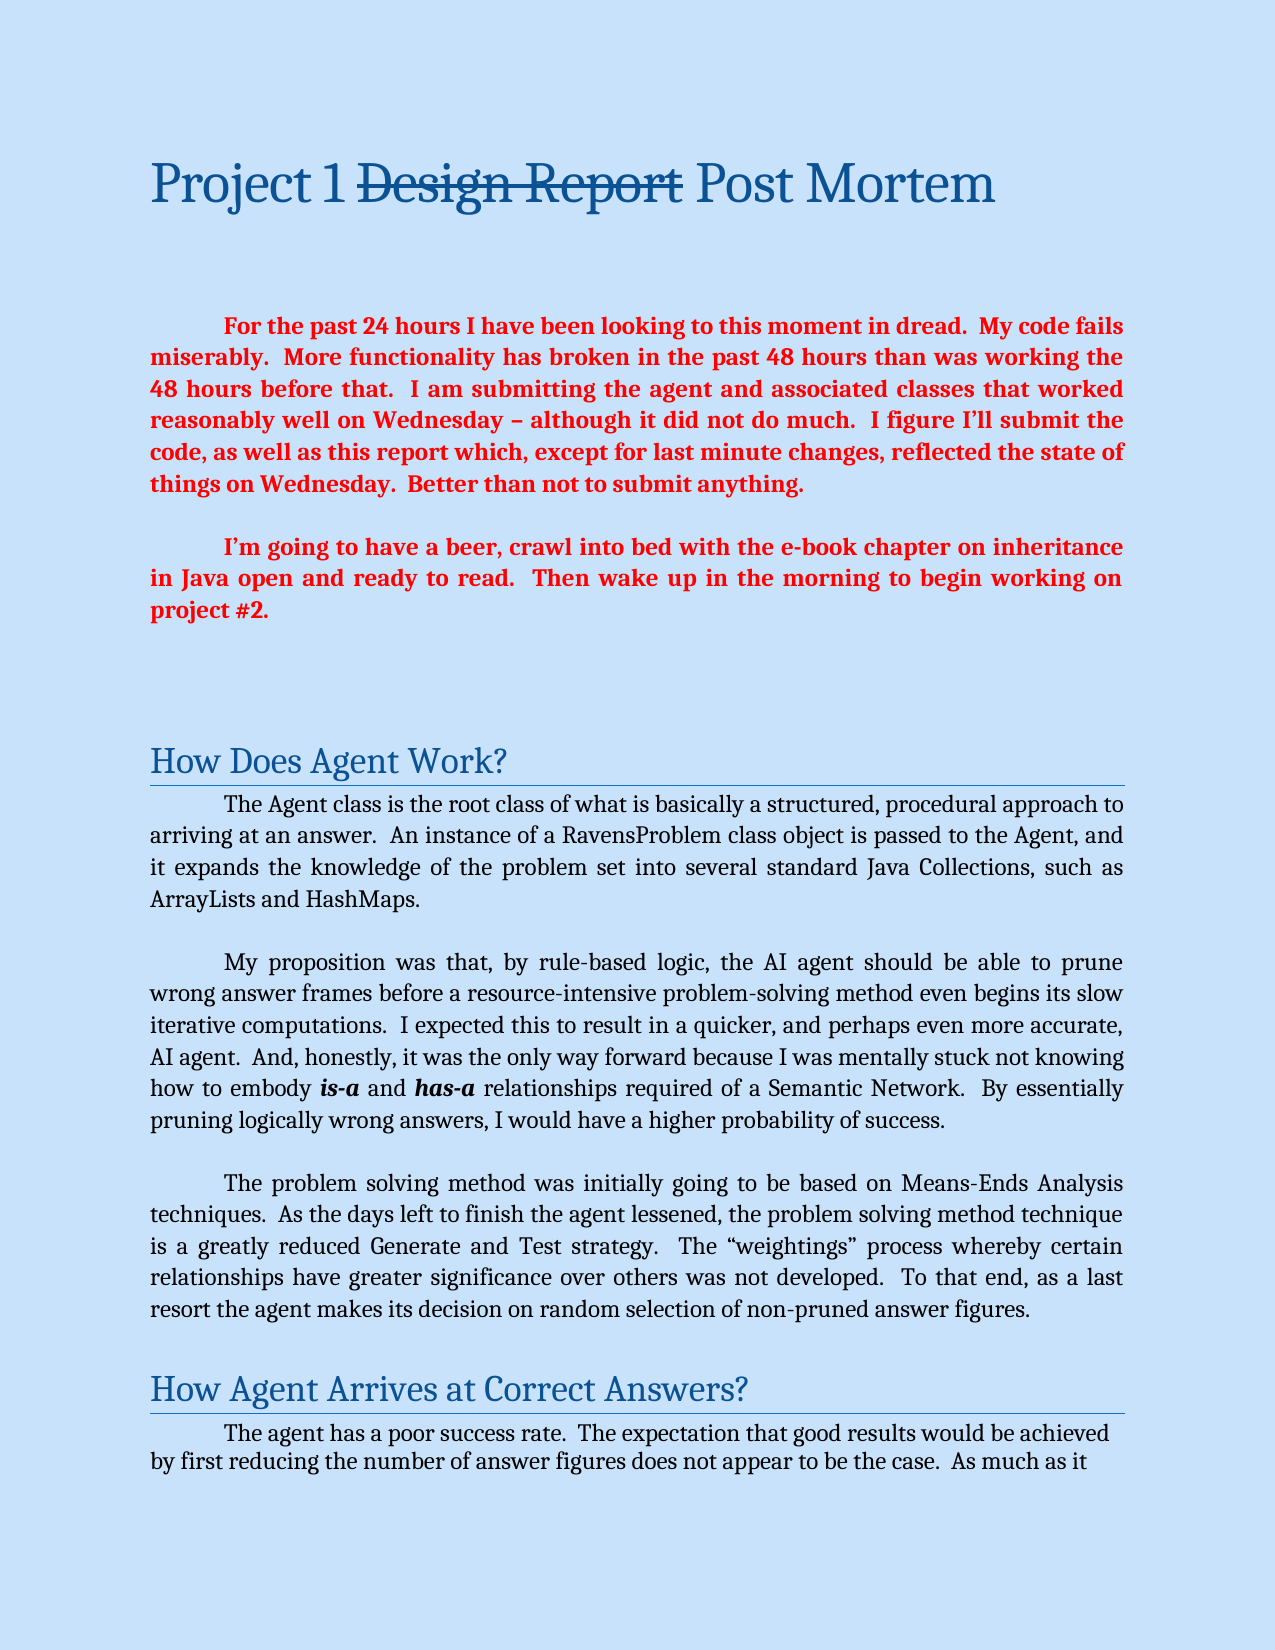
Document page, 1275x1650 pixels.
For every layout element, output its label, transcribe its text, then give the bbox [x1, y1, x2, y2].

text The problem solving method was initially going to be based on Means-Ends Analysis techniques. As the days left to finish the agent lessened, the problem solving method technique is a greatly reduced Generate and Test strategy. The “weightings” process whereby certain relationships have greater significance over others was not developed. To that end, as a last resort the agent makes its decision on random selection of non-pruned answer figures. [150, 1169, 1125, 1324]
title Project 1 Design Report Post Mortem [150, 150, 1125, 217]
text I’m going to have a beer, crawl into bed with the e-book chapter on inheritance in Java open and ready to read. Then wake up in the morning to begin working on project #2. [150, 533, 1125, 624]
text For the past 24 hours I have been looking to this moment in dread. My code fails miserably. More functionality has broken in the past 48 hours than was working the 48 hours before that. I am submitting the agent and associated classes that worked reasonably well on Wednesday – although it did not do much. I figure I’ll submit the code, as well as this report which, except for last minute changes, reflected the state of things on Wednesday. Better than not to submit anything. [150, 312, 1125, 498]
subtitle How Does Agent Work? [150, 739, 1125, 785]
subtitle How Agent Arrives at Correct Answers? [150, 1368, 1125, 1413]
text My proposition was that, by rule-based logic, the AI agent should be able to prune wrong answer frames before a resource-intensive problem-solving method even begins its slow iterative computations. I expected this to result in a quicker, and perhaps even more accurate, AI agent. And, honestly, it was the only way forward because I was mentally stuck not knowing how to embody is-a and has-a relationships required of a Semantic Network. By essentially pruning logically wrong answers, I would have a higher probability of success. [150, 948, 1125, 1134]
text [150, 1418, 1125, 1476]
text The Agent class is the root class of what is basically a structured, procedural approach to arriving at an answer. An instance of a RavensProblem class object is passed to the Agent, and it expands the knowledge of the problem set into several standard Java Collections, such as ArrayLists and HashMaps. [150, 790, 1125, 913]
